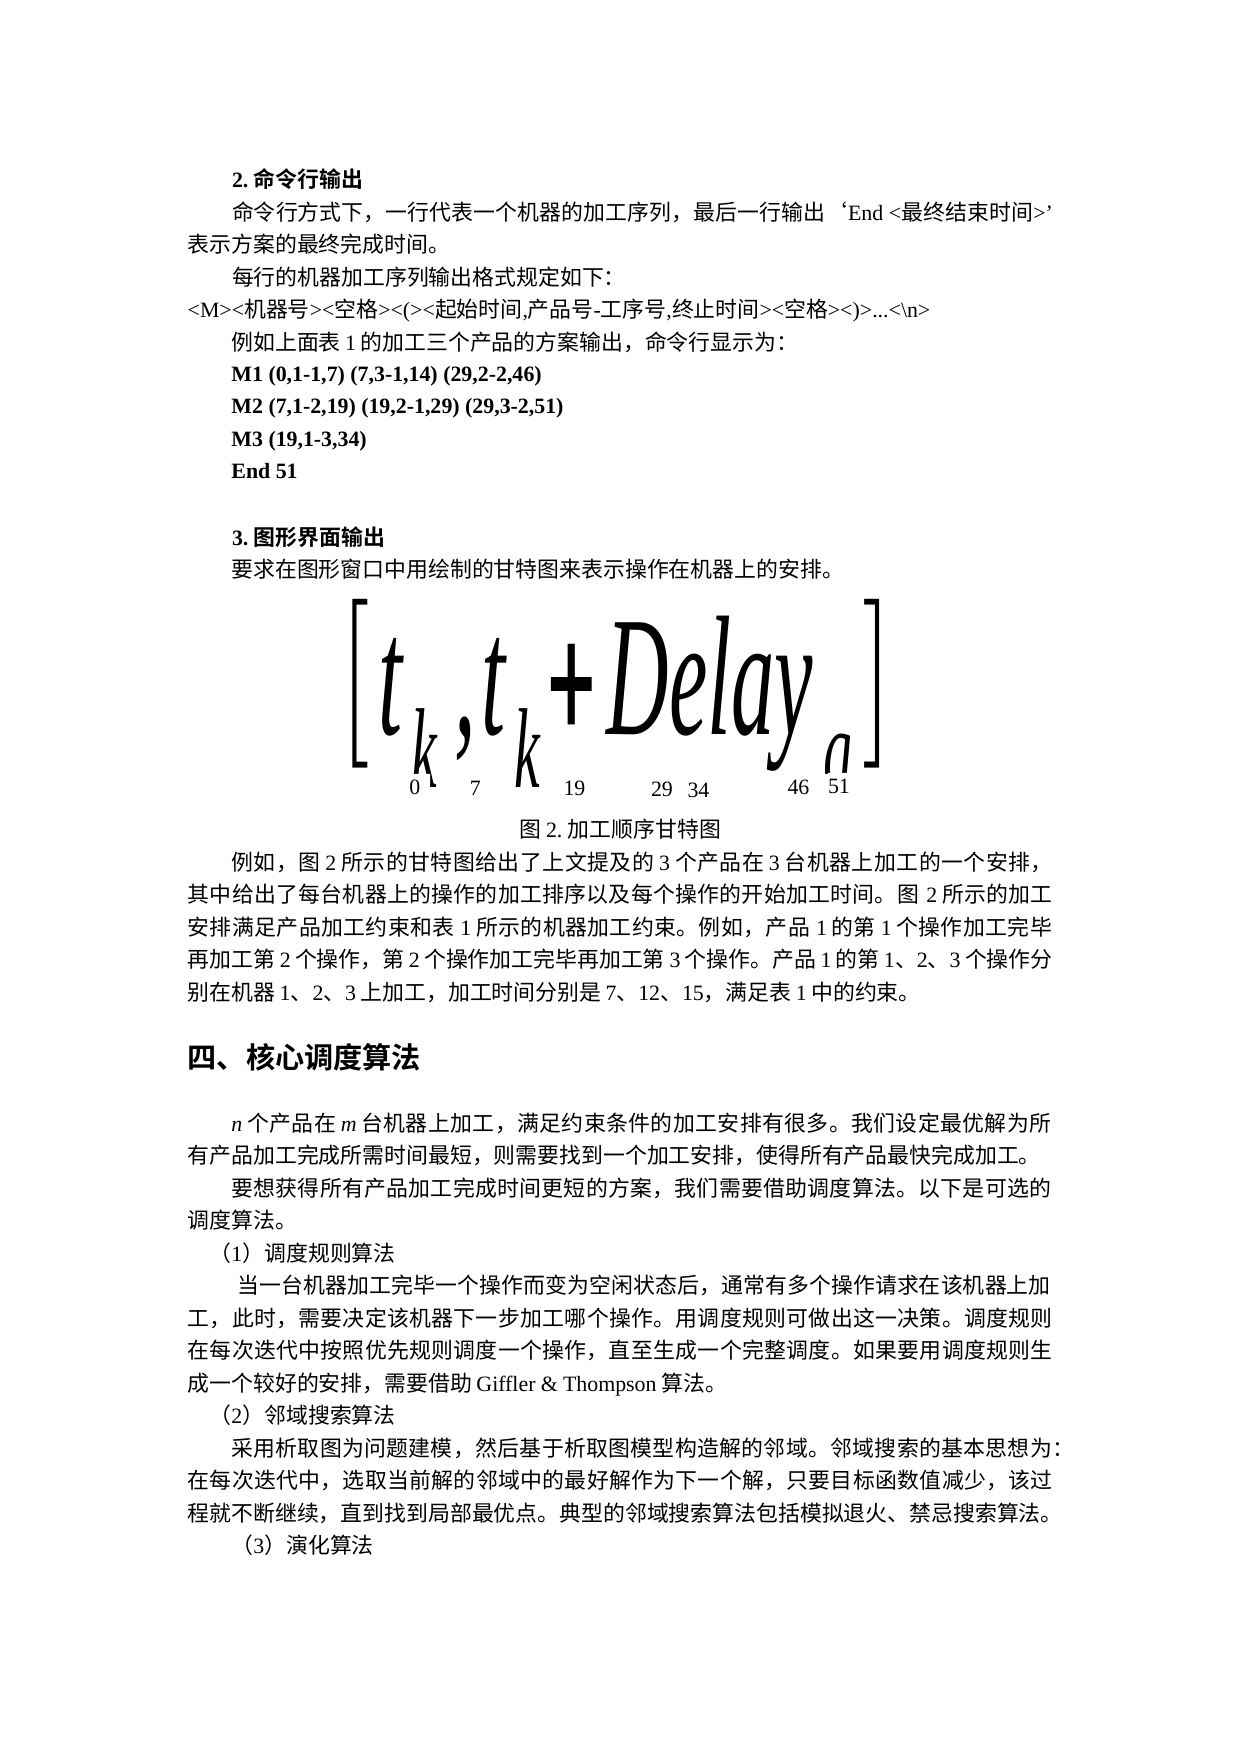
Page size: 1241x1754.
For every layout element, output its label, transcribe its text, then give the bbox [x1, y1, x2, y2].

text （2）邻域搜索算法 [187, 1398, 1053, 1430]
text 采用析取图为问题建模，然后基于析取图模型构造解的邻域。邻域搜索的基本思想为：在每次迭代中，选取当前解的邻域中的最好解作为下一个解，只要目标函数值减少，该过程就不断继续，直到找到局部最优点。典型的邻域搜索算法包括模拟退火、禁忌搜索算法。 [187, 1430, 1053, 1528]
text 要求在图形窗口中用绘制的甘特图来表示操作在机器上的安排。 [187, 552, 1053, 584]
text 每行的机器加工序列输出格式规定如下： [187, 259, 1053, 292]
text 当一台机器加工完毕一个操作而变为空闲状态后，通常有多个操作请求在该机器上加工，此时，需要决定该机器下一步加工哪个操作。用调度规则可做出这一决策。调度规则在每次迭代中按照优先规则调度一个操作，直至生成一个完整调度。如果要用调度规则生成一个较好的安排，需要借助Giffler & Thompson算法。 [187, 1268, 1053, 1398]
text 2. 命令行输出 [187, 162, 1053, 194]
text End 51 [187, 454, 1053, 487]
text M1 (0,1-1,7) (7,3-1,14) (29,2-2,46) [187, 357, 1053, 389]
text 要想获得所有产品加工完成时间更短的方案，我们需要借助调度算法。以下是可选的调度算法。 [187, 1170, 1053, 1235]
text （3）演化算法 [187, 1528, 1053, 1560]
text M2 (7,1-2,19) (19,2-1,29) (29,3-2,51) [187, 389, 1053, 422]
text 图2. 加工顺序甘特图 [187, 812, 1053, 844]
subtitle 四、核心调度算法 [187, 1024, 1053, 1089]
text 3. 图形界面输出 [187, 519, 1053, 552]
text 例如上面表1的加工三个产品的方案输出，命令行显示为： [187, 324, 1053, 357]
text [187, 292, 1053, 324]
text （1）调度规则算法 [187, 1235, 1053, 1268]
text n个产品在m台机器上加工，满足约束条件的加工安排有很多。我们设定最优解为所有产品加工完成所需时间最短，则需要找到一个加工安排，使得所有产品最快完成加工。 [187, 1105, 1053, 1170]
text M3 (19,1-3,34) [187, 422, 1053, 454]
text 例如，图2所示的甘特图给出了上文提及的3个产品在3台机器上加工的一个安排，其中给出了每台机器上的操作的加工排序以及每个操作的开始加工时间。图2所示的加工安排满足产品加工约束和表1所示的机器加工约束。例如，产品1的第1个操作加工完毕再加工第2个操作，第2个操作加工完毕再加工第3个操作。产品1的第1、2、3个操作分别在机器1、2、3上加工，加工时间分别是7、12、15，满足表1中的约束。 [187, 844, 1053, 1007]
text 命令行方式下，一行代表一个机器的加工序列，最后一行输出‘End <最终结束时间>’表示方案的最终完成时间。 [187, 194, 1053, 259]
